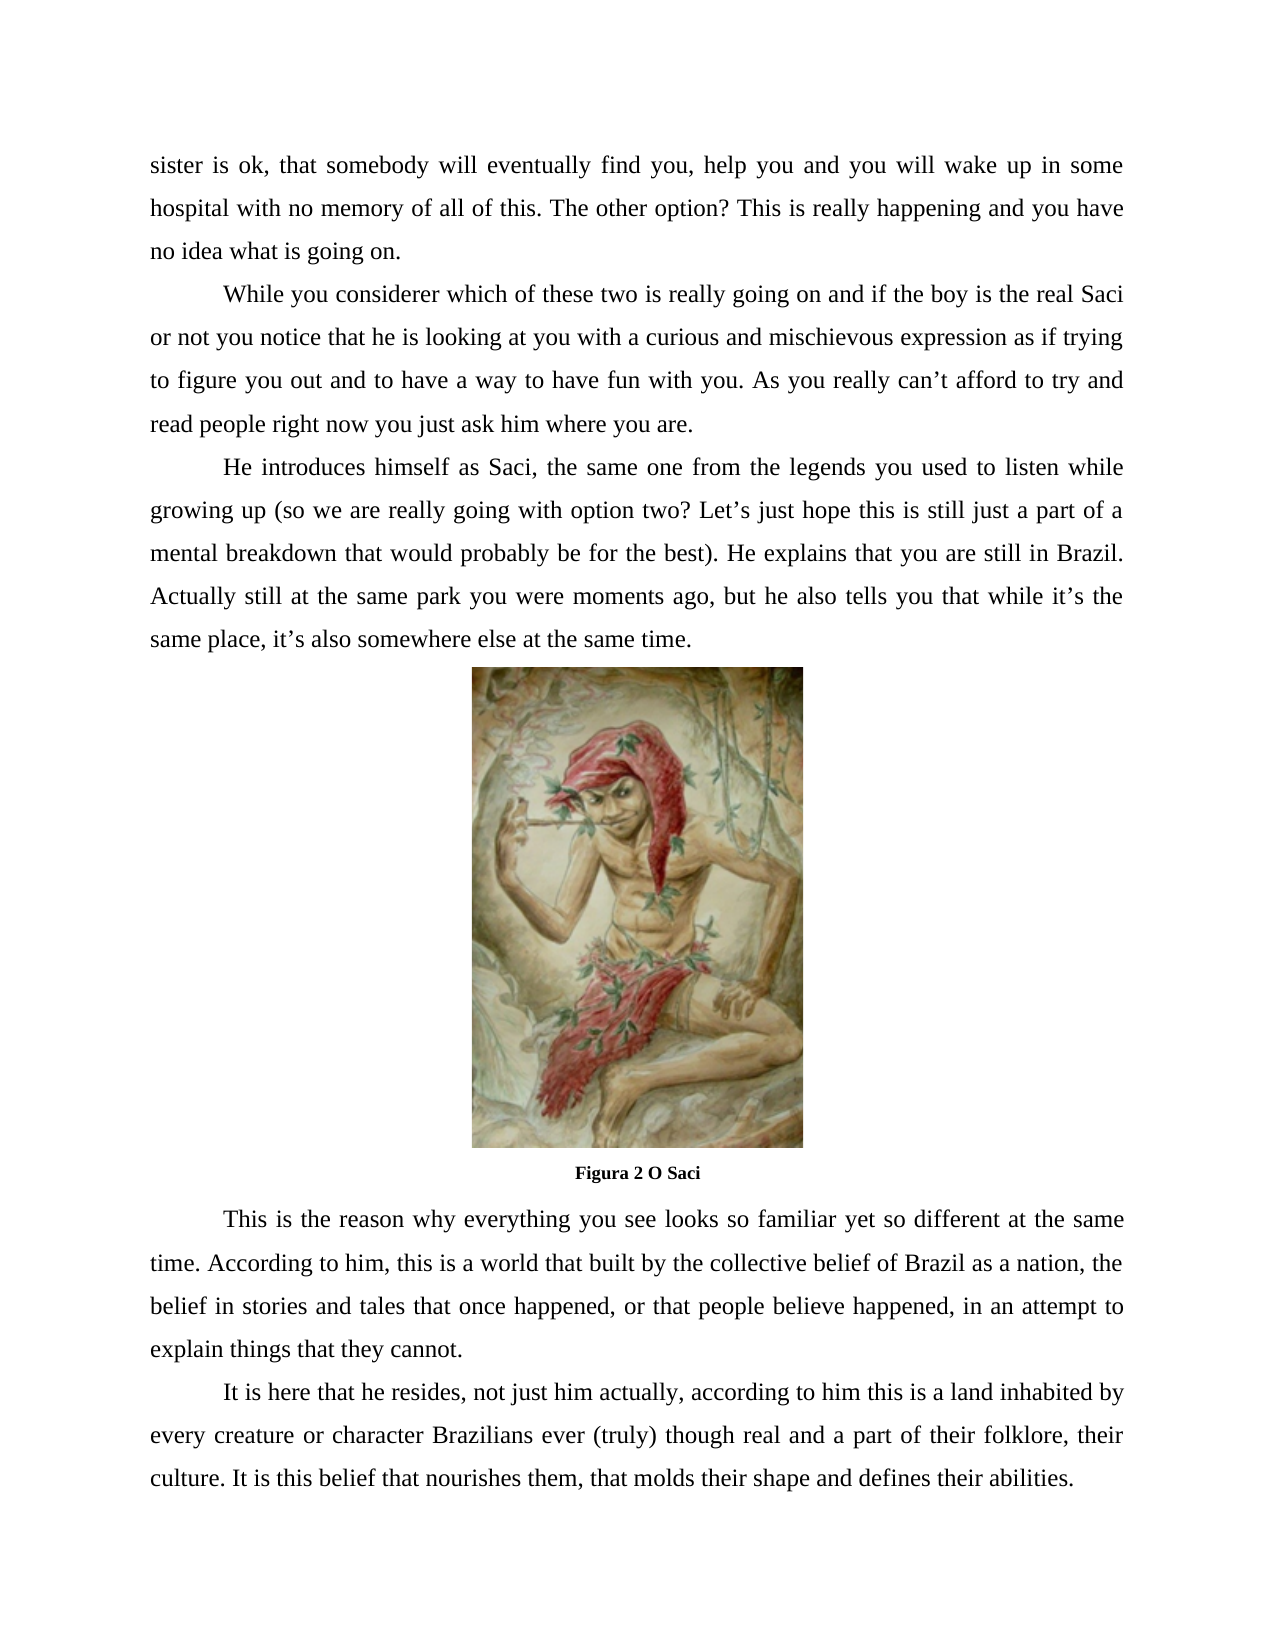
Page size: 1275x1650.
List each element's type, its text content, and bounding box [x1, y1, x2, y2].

picture [471, 667, 804, 1148]
text While you considerer which of these two is really going on and if the boy is the real Saci or not you notice that he is looking at you with a curious and mischievous expression as if trying to figure you out and to have a way to have fun with you. As you really can’t afford to try and read people right now you just ask him where you are. [150, 279, 1125, 437]
text He introduces himself as Saci, the same one from the legends you used to listen while growing up (so we are really going with option two? Let’s just hope this is still just a part of a mental breakdown that would probably be for the best). He explains that you are still in Brazil. Actually still at the same park you were moments ago, but he also tells you that while it’s the same place, it’s also somewhere else at the same time. [150, 452, 1125, 653]
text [150, 150, 1125, 265]
text Figura 2 O Saci [150, 1162, 1125, 1184]
text It is here that he resides, not just him actually, according to him this is a land inhabited by every creature or character Brazilians ever (truly) though real and a part of their folklore, their culture. It is this belief that nourishes them, that molds their shape and defines their abilities. [150, 1377, 1125, 1492]
text This is the reason why everything you see looks so familiar yet so different at the same time. According to him, this is a world that built by the collective belief of Brazil as a nation, the belief in stories and tales that once happened, or that people believe happened, in an attempt to explain things that they cannot. [150, 1204, 1125, 1363]
